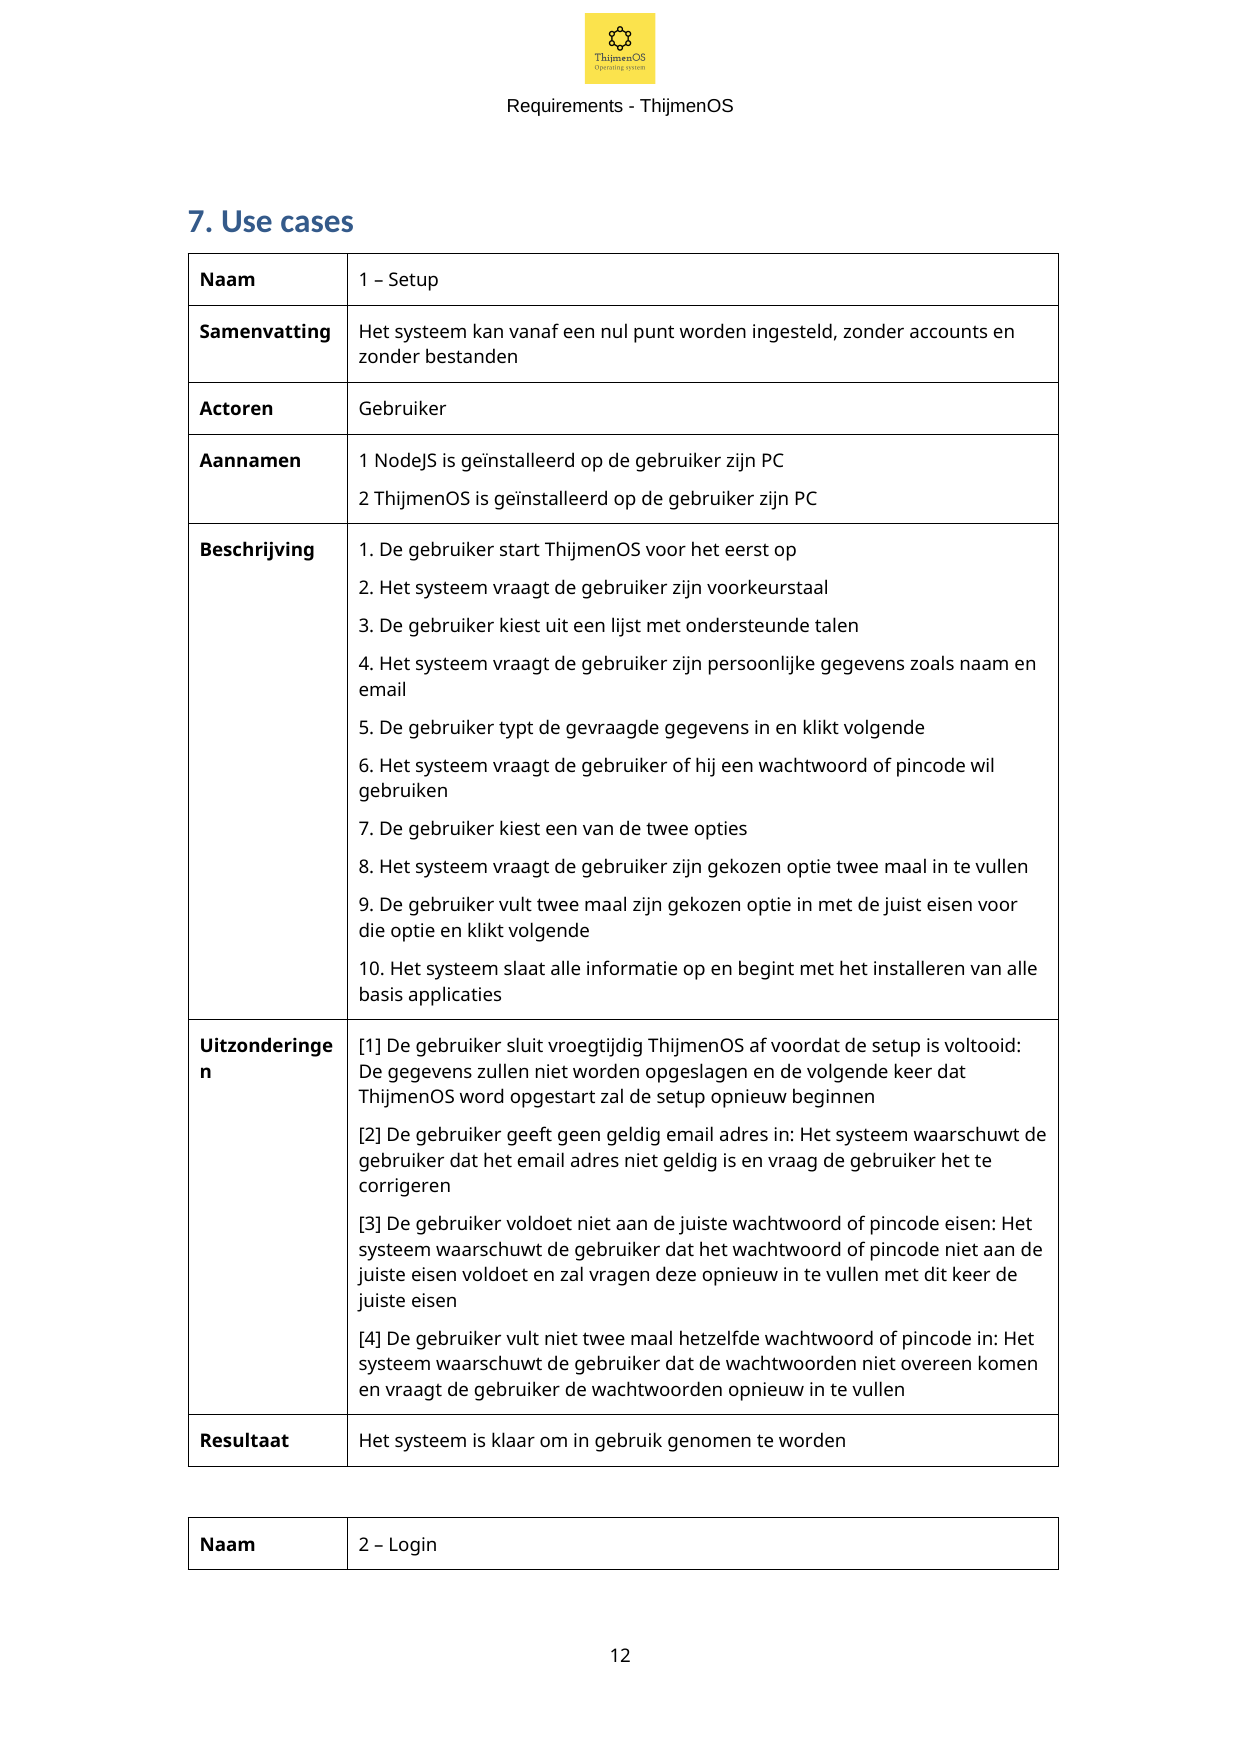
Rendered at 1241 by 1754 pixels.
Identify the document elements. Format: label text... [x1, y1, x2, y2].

table_cell Resultaat [189, 1415, 347, 1466]
table_header Naam [189, 254, 347, 305]
table_header 2 – Login [348, 1518, 1058, 1569]
table_cell Samenvatting [189, 306, 347, 382]
table_header Naam [189, 1518, 347, 1569]
table_cell Uitzonderingen [189, 1020, 347, 1414]
table_cell [1] De gebruiker sluit vroegtijdig ThijmenOS af voordat de setup is voltooid: De gegevens zullen niet worden opgeslagen en de volgende keer dat ThijmenOS word opgestart zal de setup opnieuw beginnen [2] De gebruiker geeft geen geldig email adres in: Het systeem waarschuwt de gebruiker dat het email adres niet geldig is en vraag de gebruiker het te corrigeren [3] De gebruiker voldoet niet aan de juiste wachtwoord of pincode eisen: Het systeem waarschuwt de gebruiker dat het wachtwoord of pincode niet aan de juiste eisen voldoet en zal vragen deze opnieuw in te vullen met dit keer de juiste eisen [4] De gebruiker vult niet twee maal hetzelfde wachtwoord of pincode in: Het systeem waarschuwt de gebruiker dat de wachtwoorden niet overeen komen en vraagt de gebruiker de wachtwoorden opnieuw in te vullen [348, 1020, 1058, 1414]
table_cell Beschrijving [189, 524, 347, 1019]
table_cell Het systeem is klaar om in gebruik genomen te worden [348, 1415, 1058, 1466]
table_cell Het systeem kan vanaf een nul punt worden ingesteld, zonder accounts en zonder bestanden [348, 306, 1058, 382]
table_cell Aannamen [189, 435, 347, 523]
table_cell Actoren [189, 383, 347, 433]
table_cell 1 NodeJS is geïnstalleerd op de gebruiker zijn PC 2 ThijmenOS is geïnstalleerd op de gebruiker zijn PC [348, 435, 1058, 523]
subtitle 7. Use cases [187, 200, 1053, 241]
table_cell 1. De gebruiker start ThijmenOS voor het eerst op 2. Het systeem vraagt de gebruiker zijn voorkeurstaal 3. De gebruiker kiest uit een lijst met ondersteunde talen 4. Het systeem vraagt de gebruiker zijn persoonlijke gegevens zoals naam en email 5. De gebruiker typt de gevraagde gegevens in en klikt volgende 6. Het systeem vraagt de gebruiker of hij een wachtwoord of pincode wil gebruiken 7. De gebruiker kiest een van de twee opties 8. Het systeem vraagt de gebruiker zijn gekozen optie twee maal in te vullen 9. De gebruiker vult twee maal zijn gekozen optie in met de juist eisen voor die optie en klikt volgende 10. Het systeem slaat alle informatie op en begint met het installeren van alle basis applicaties [348, 524, 1058, 1019]
table_header 1 – Setup [348, 254, 1058, 305]
picture [584, 13, 656, 84]
table_cell Gebruiker [348, 383, 1058, 433]
